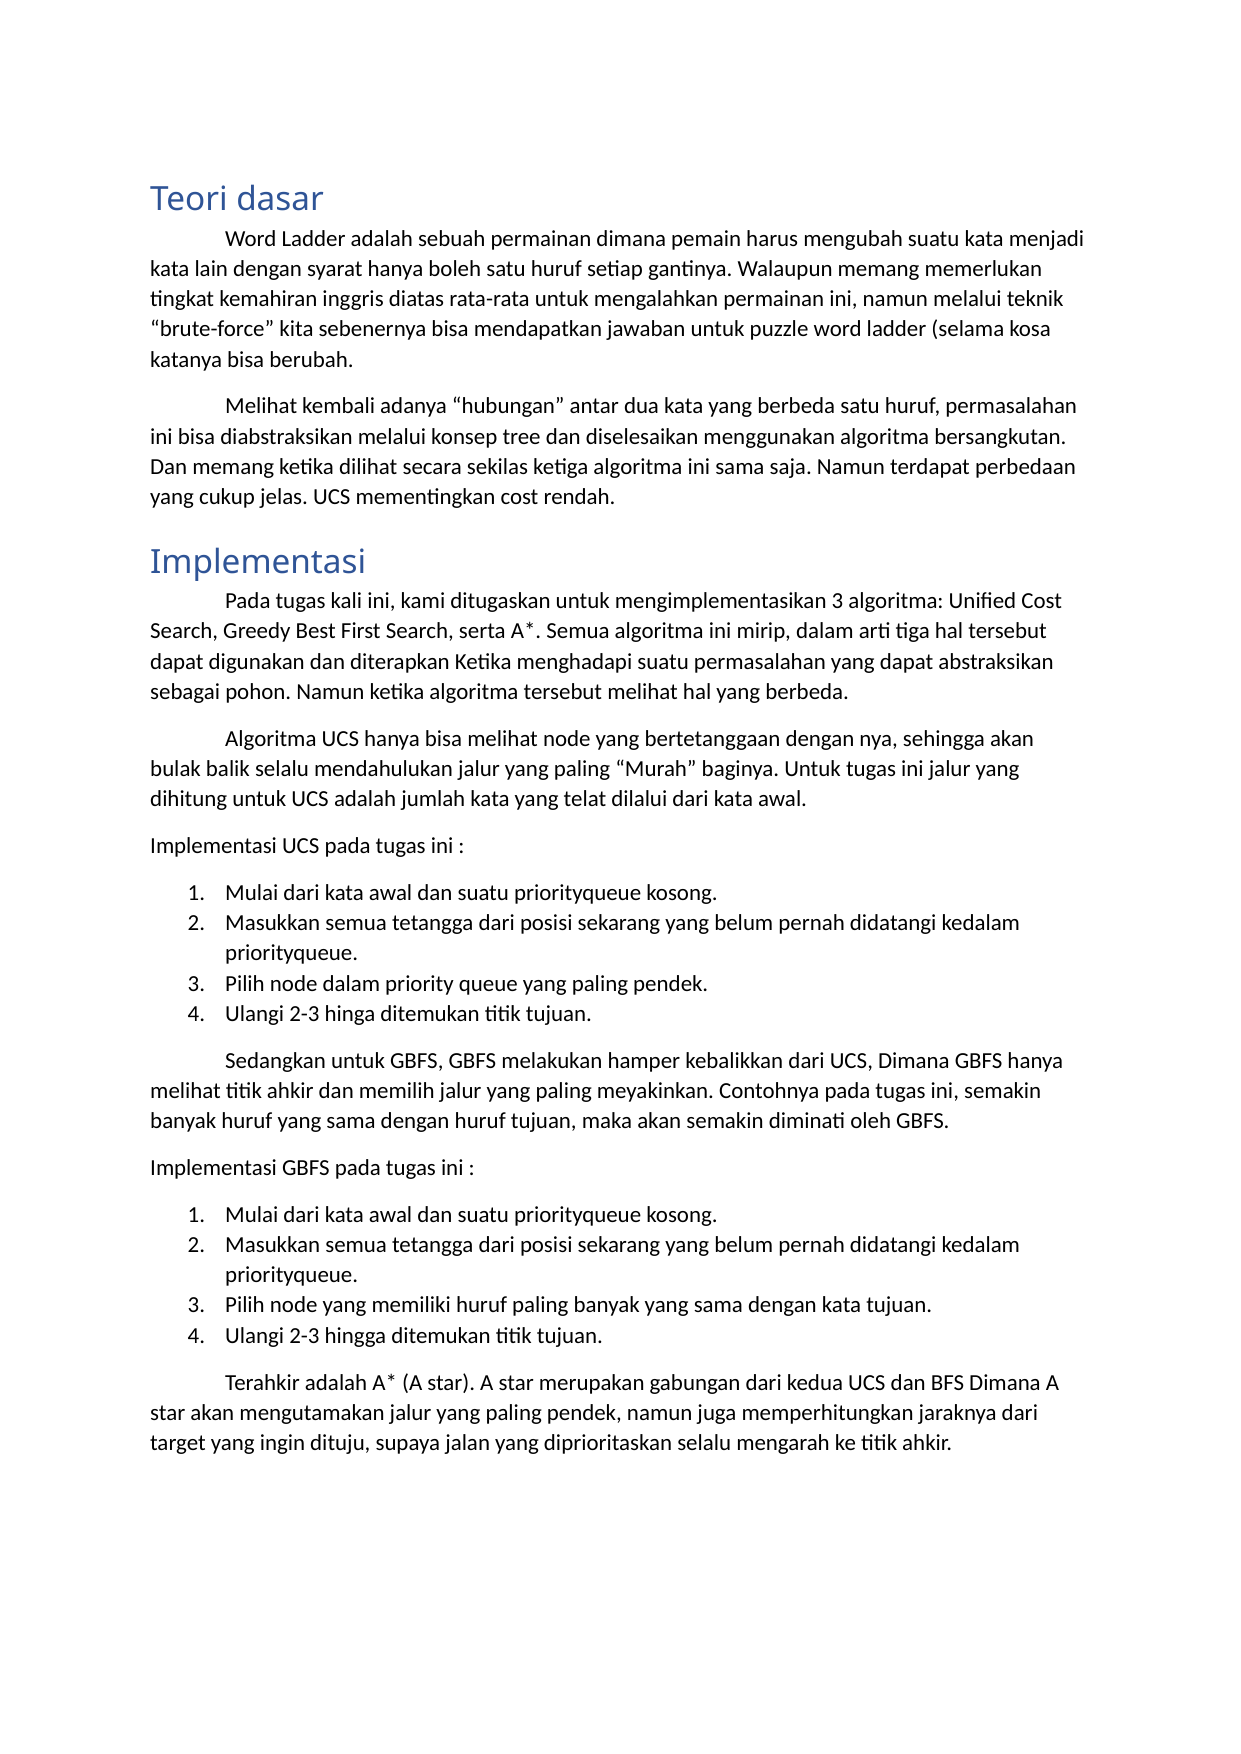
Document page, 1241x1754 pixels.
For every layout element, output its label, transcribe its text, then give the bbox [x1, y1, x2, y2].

text Pada tugas kali ini, kami ditugaskan untuk mengimplementasikan 3 algoritma: Unified Cost Search, Greedy Best First Search, serta A*. Semua algoritma ini mirip, dalam arti tiga hal tersebut dapat digunakan dan diterapkan Ketika menghadapi suatu permasalahan yang dapat abstraksikan sebagai pohon. Namun ketika algoritma tersebut melihat hal yang berbeda. [150, 586, 1090, 705]
list Mulai dari kata awal dan suatu priorityqueue kosong. [187, 1200, 1090, 1228]
list Mulai dari kata awal dan suatu priorityqueue kosong. [187, 878, 1090, 906]
text Word Ladder adalah sebuah permainan dimana pemain harus mengubah suatu kata menjadi kata lain dengan syarat hanya boleh satu huruf setiap gantinya. Walaupun memang memerlukan tingkat kemahiran inggris diatas rata-rata untuk mengalahkan permainan ini, namun melalui teknik “brute-force” kita sebenernya bisa mendapatkan jawaban untuk puzzle word ladder (selama kosa katanya bisa berubah. [150, 224, 1090, 373]
list Pilih node dalam priority queue yang paling pendek. [187, 969, 1090, 997]
text Implementasi GBFS pada tugas ini : [150, 1153, 1090, 1181]
text Melihat kembali adanya “hubungan” antar dua kata yang berbeda satu huruf, permasalahan ini bisa diabstraksikan melalui konsep tree dan diselesaikan menggunakan algoritma bersangkutan. Dan memang ketika dilihat secara sekilas ketiga algoritma ini sama saja. Namun terdapat perbedaan yang cukup jelas. UCS mementingkan cost rendah. [150, 392, 1090, 510]
text Terahkir adalah A* (A star). A star merupakan gabungan dari kedua UCS dan BFS Dimana A star akan mengutamakan jalur yang paling pendek, namun juga memperhitungkan jaraknya dari target yang ingin dituju, supaya jalan yang diprioritaskan selalu mengarah ke titik ahkir. [150, 1368, 1090, 1456]
subtitle Implementasi [150, 537, 1090, 583]
text Implementasi UCS pada tugas ini : [150, 831, 1090, 859]
list Ulangi 2-3 hingga ditemukan titik tujuan. [187, 1321, 1090, 1349]
text Algoritma UCS hanya bisa melihat node yang bertetanggaan dengan nya, sehingga akan bulak balik selalu mendahulukan jalur yang paling “Murah” baginya. Untuk tugas ini jalur yang dihitung untuk UCS adalah jumlah kata yang telat dilalui dari kata awal. [150, 724, 1090, 812]
text Sedangkan untuk GBFS, GBFS melakukan hamper kebalikkan dari UCS, Dimana GBFS hanya melihat titik ahkir dan memilih jalur yang paling meyakinkan. Contohnya pada tugas ini, semakin banyak huruf yang sama dengan huruf tujuan, maka akan semakin diminati oleh GBFS. [150, 1046, 1090, 1134]
list Ulangi 2-3 hinga ditemukan titik tujuan. [187, 999, 1090, 1027]
subtitle Teori dasar [150, 175, 1090, 220]
list Pilih node yang memiliki huruf paling banyak yang sama dengan kata tujuan. [187, 1291, 1090, 1319]
list Masukkan semua tetangga dari posisi sekarang yang belum pernah didatangi kedalam priorityqueue. [187, 908, 1090, 967]
list Masukkan semua tetangga dari posisi sekarang yang belum pernah didatangi kedalam priorityqueue. [187, 1230, 1090, 1288]
